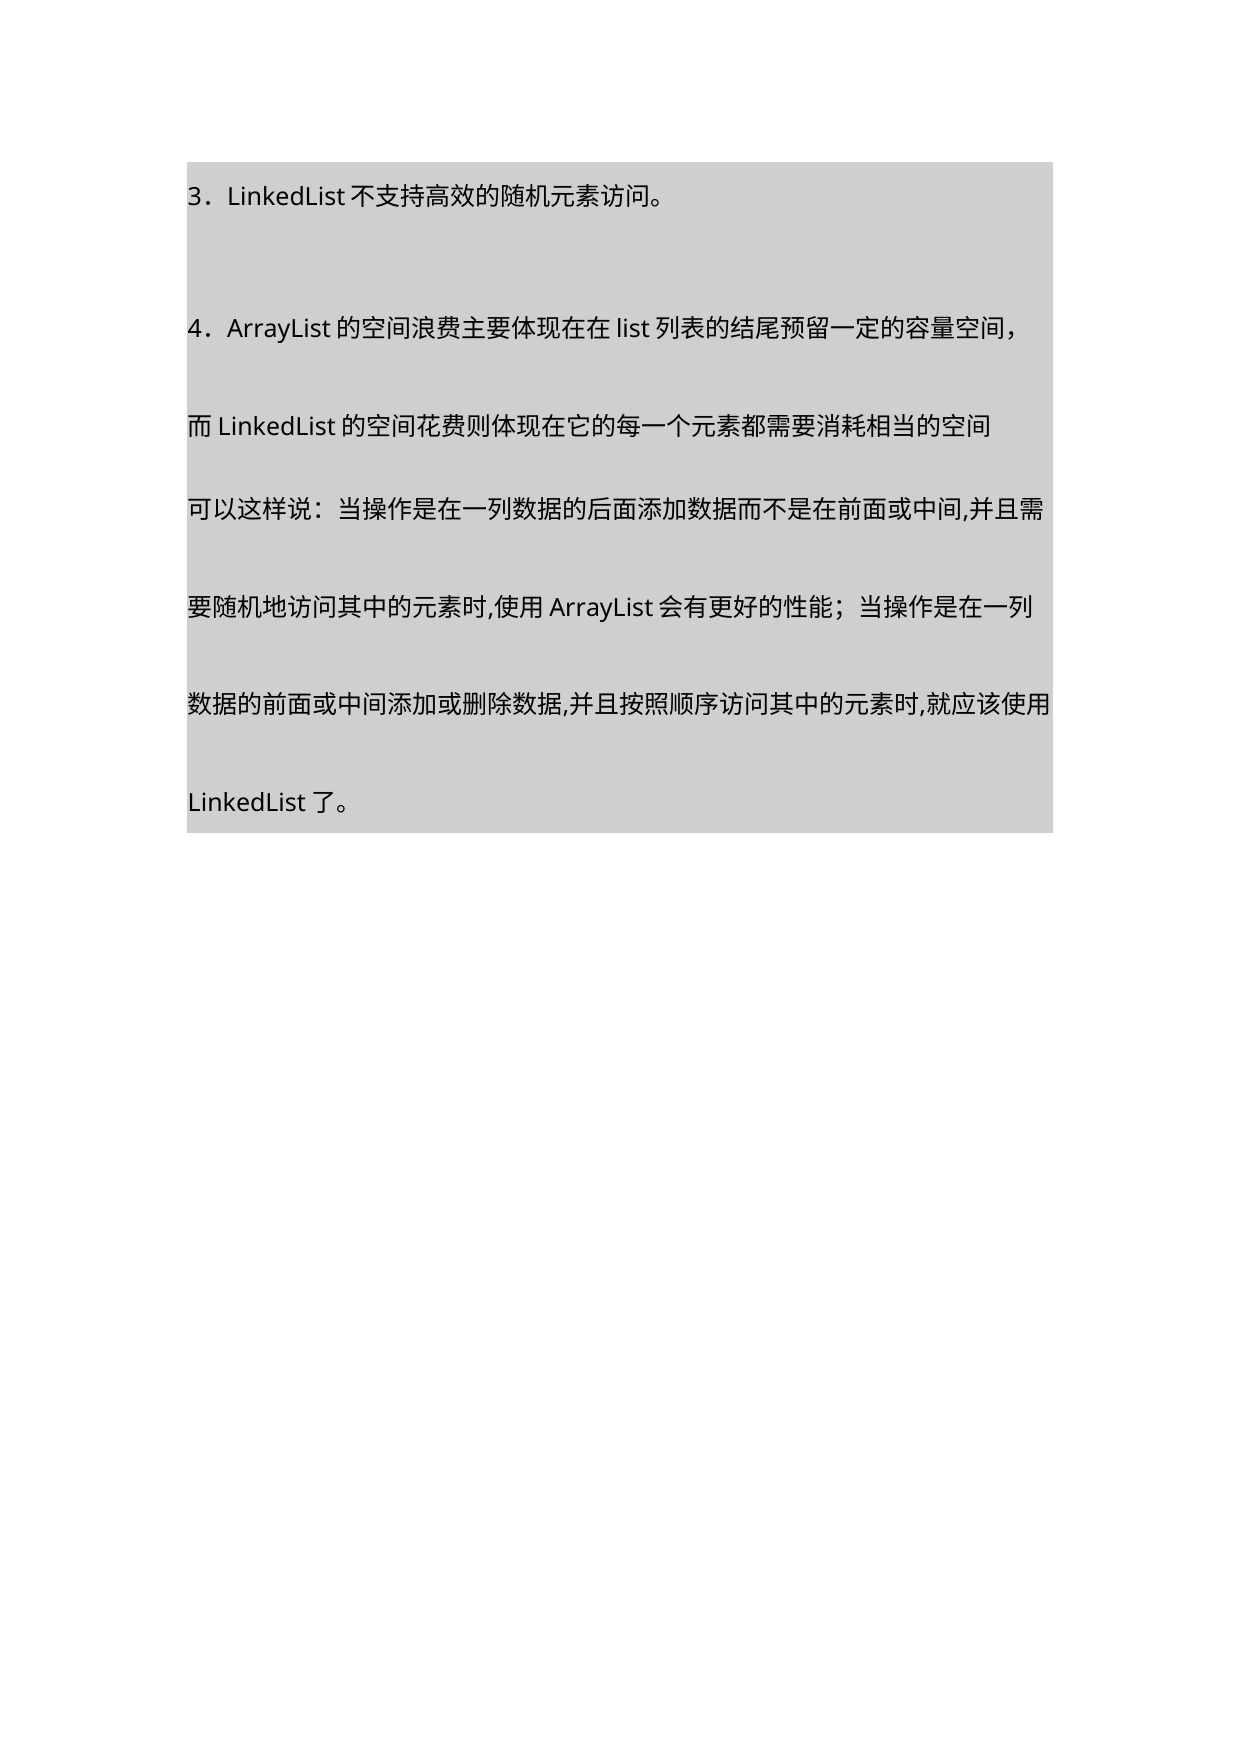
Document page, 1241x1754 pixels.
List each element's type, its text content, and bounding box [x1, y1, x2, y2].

text 4．ArrayList的空间浪费主要体现在在list列表的结尾预留一定的容量空间，而LinkedList的空间花费则体现在它的每一个元素都需要消耗相当的空间 [187, 294, 1053, 457]
text 可以这样说：当操作是在一列数据的后面添加数据而不是在前面或中间,并且需要随机地访问其中的元素时,使用ArrayList会有更好的性能；当操作是在一列数据的前面或中间添加或删除数据,并且按照顺序访问其中的元素时,就应该使用LinkedList了。 [187, 475, 1053, 833]
text 3．LinkedList不支持高效的随机元素访问。 [187, 162, 1053, 227]
